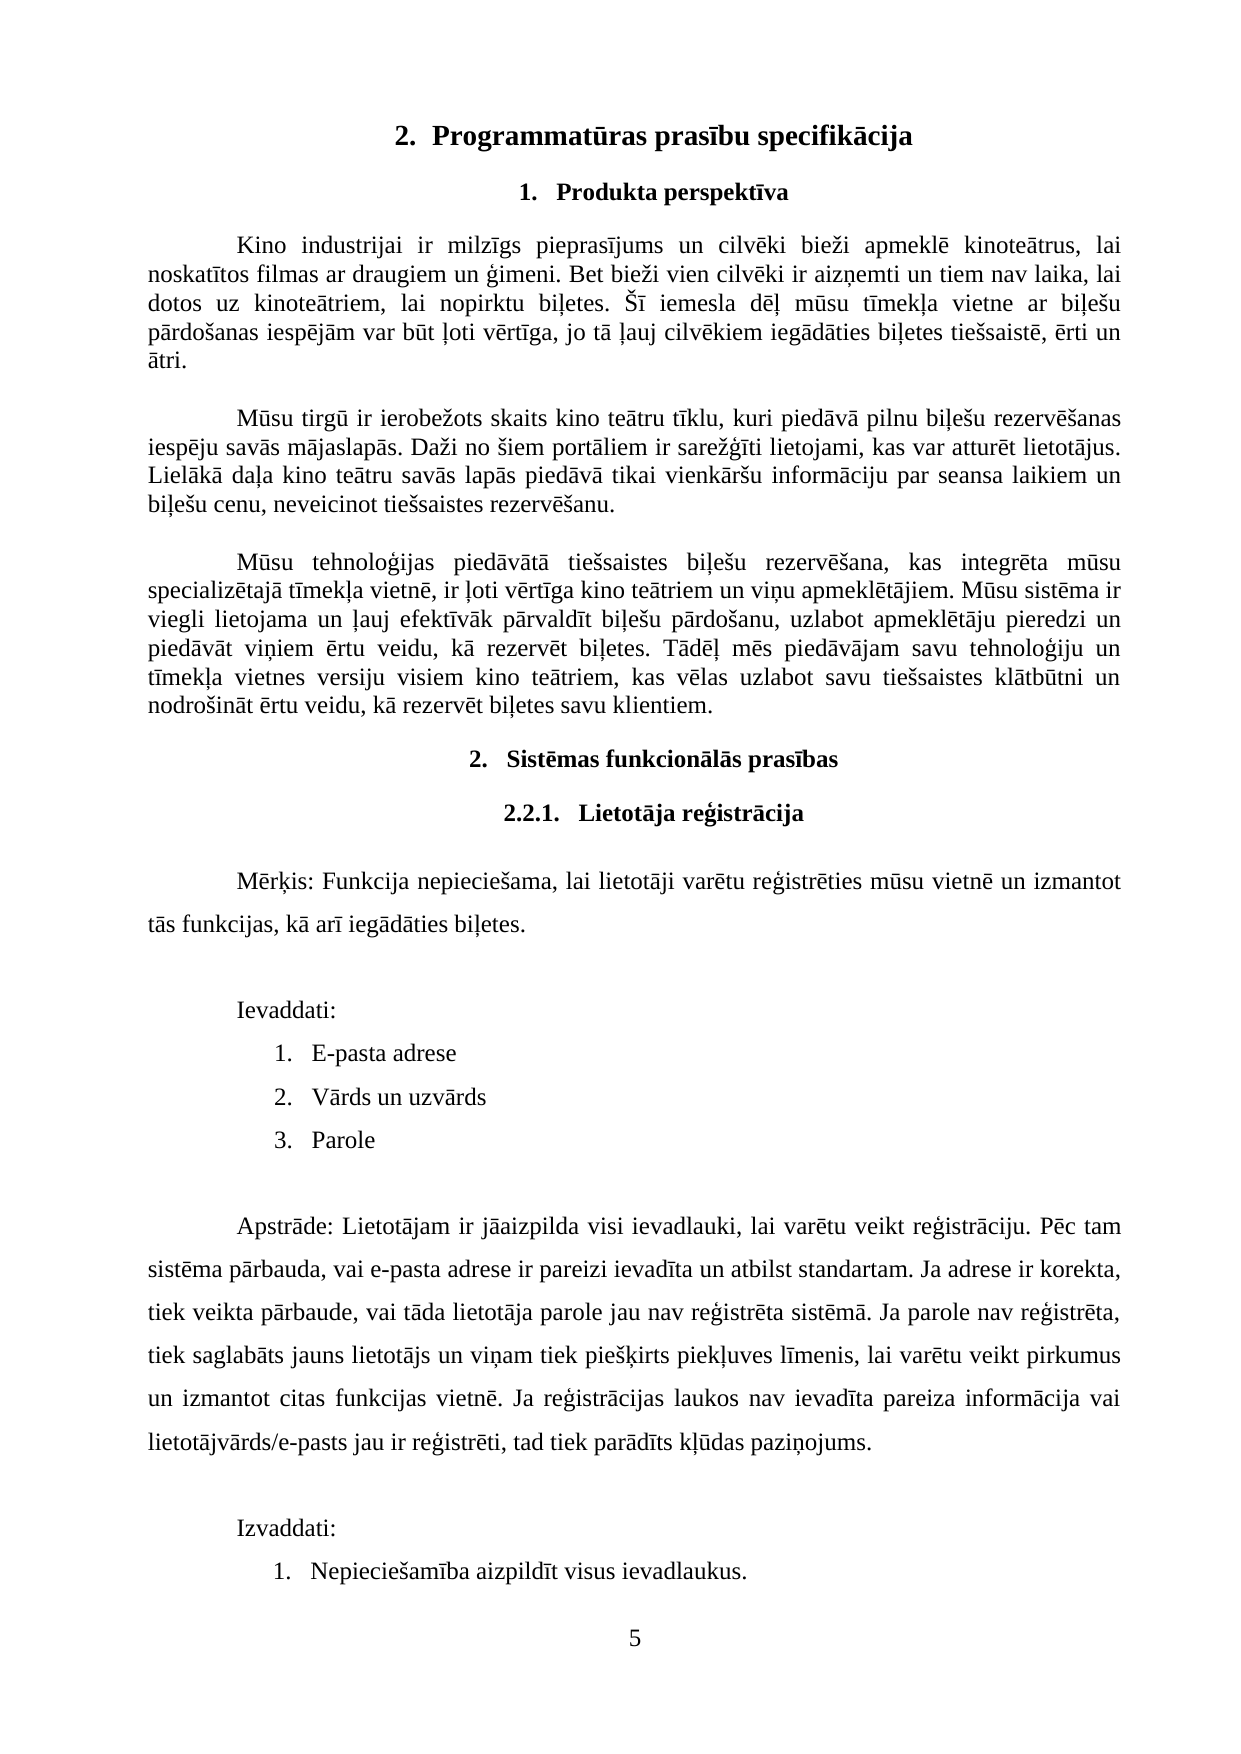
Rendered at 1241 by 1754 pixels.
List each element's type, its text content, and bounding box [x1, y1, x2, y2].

text Apstrāde: Lietotājam ir jāaizpilda visi ievadlauki, lai varētu veikt reģistrāciju. Pēc tam sistēma pārbauda, vai e-pasta adrese ir pareizi ievadīta un atbilst standartam. Ja adrese ir korekta, tiek veikta pārbaude, vai tāda lietotāja parole jau nav reģistrēta sistēmā. Ja parole nav reģistrēta, tiek saglabāts jauns lietotājs un viņam tiek piešķirts piekļuves līmenis, lai varētu veikt pirkumus un izmantot citas funkcijas vietnē. Ja reģistrācijas laukos nav ievadīta pareiza informācija vai lietotājvārds/e-pasts jau ir reģistrēti, tad tiek parādīts kļūdas paziņojums. [148, 1211, 1122, 1455]
list E-pasta adrese [274, 1038, 1122, 1067]
list Parole [274, 1125, 1122, 1153]
text Mūsu tirgū ir ierobežots skaits kino teātru tīklu, kuri piedāvā pilnu biļešu rezervēšanas iespēju savās mājaslapās. Daži no šiem portāliem ir sarežģīti lietojami, kas var atturēt lietotājus. Lielākā daļa kino teātru savās lapās piedāvā tikai vienkāršu informāciju par seansa laikiem un biļešu cenu, neveicinot tiešsaistes rezervēšanu. [148, 403, 1122, 518]
subtitle Programmatūras prasību specifikācija [185, 118, 1122, 152]
text Mērķis: Funkcija nepieciešama, lai lietotāji varētu reģistrēties mūsu vietnē un izmantot tās funkcijas, kā arī iegādāties biļetes. [148, 866, 1122, 938]
subtitle Sistēmas funkcionālās prasības [185, 744, 1122, 773]
text Izvaddati: [148, 1513, 1122, 1542]
text Mūsu tehnoloģijas piedāvātā tiešsaistes biļešu rezervēšana, kas integrēta mūsu specializētajā tīmekļa vietnē, ir ļoti vērtīga kino teātriem un viņu apmeklētājiem. Mūsu sistēma ir viegli lietojama un ļauj efektīvāk pārvaldīt biļešu pārdošanu, uzlabot apmeklētāju pieredzi un piedāvāt viņiem ērtu veidu, kā rezervēt biļetes. Tādēļ mēs piedāvājam savu tehnoloģiju un tīmekļa vietnes versiju visiem kino teātriem, kas vēlas uzlabot savu tiešsaistes klātbūtni un nodrošināt ērtu veidu, kā rezervēt biļetes savu klientiem. [148, 547, 1122, 719]
subtitle Produkta perspektīva [185, 177, 1122, 205]
text Ievaddati: [148, 995, 1122, 1024]
list Vārds un uzvārds [274, 1082, 1122, 1110]
list Nepieciešamība aizpildīt visus ievadlaukus. [273, 1556, 1122, 1585]
subtitle Lietotāja reģistrācija [185, 798, 1122, 827]
text Kino industrijai ir milzīgs pieprasījums un cilvēki bieži apmeklē kinoteātrus, lai noskatītos filmas ar draugiem un ģimeni. Bet bieži vien cilvēki ir aizņemti un tiem nav laika, lai dotos uz kinoteātriem, lai nopirktu biļetes. Šī iemesla dēļ mūsu tīmekļa vietne ar biļešu pārdošanas iespējām var būt ļoti vērtīga, jo tā ļauj cilvēkiem iegādāties biļetes tiešsaistē, ērti un ātri. [148, 230, 1122, 374]
